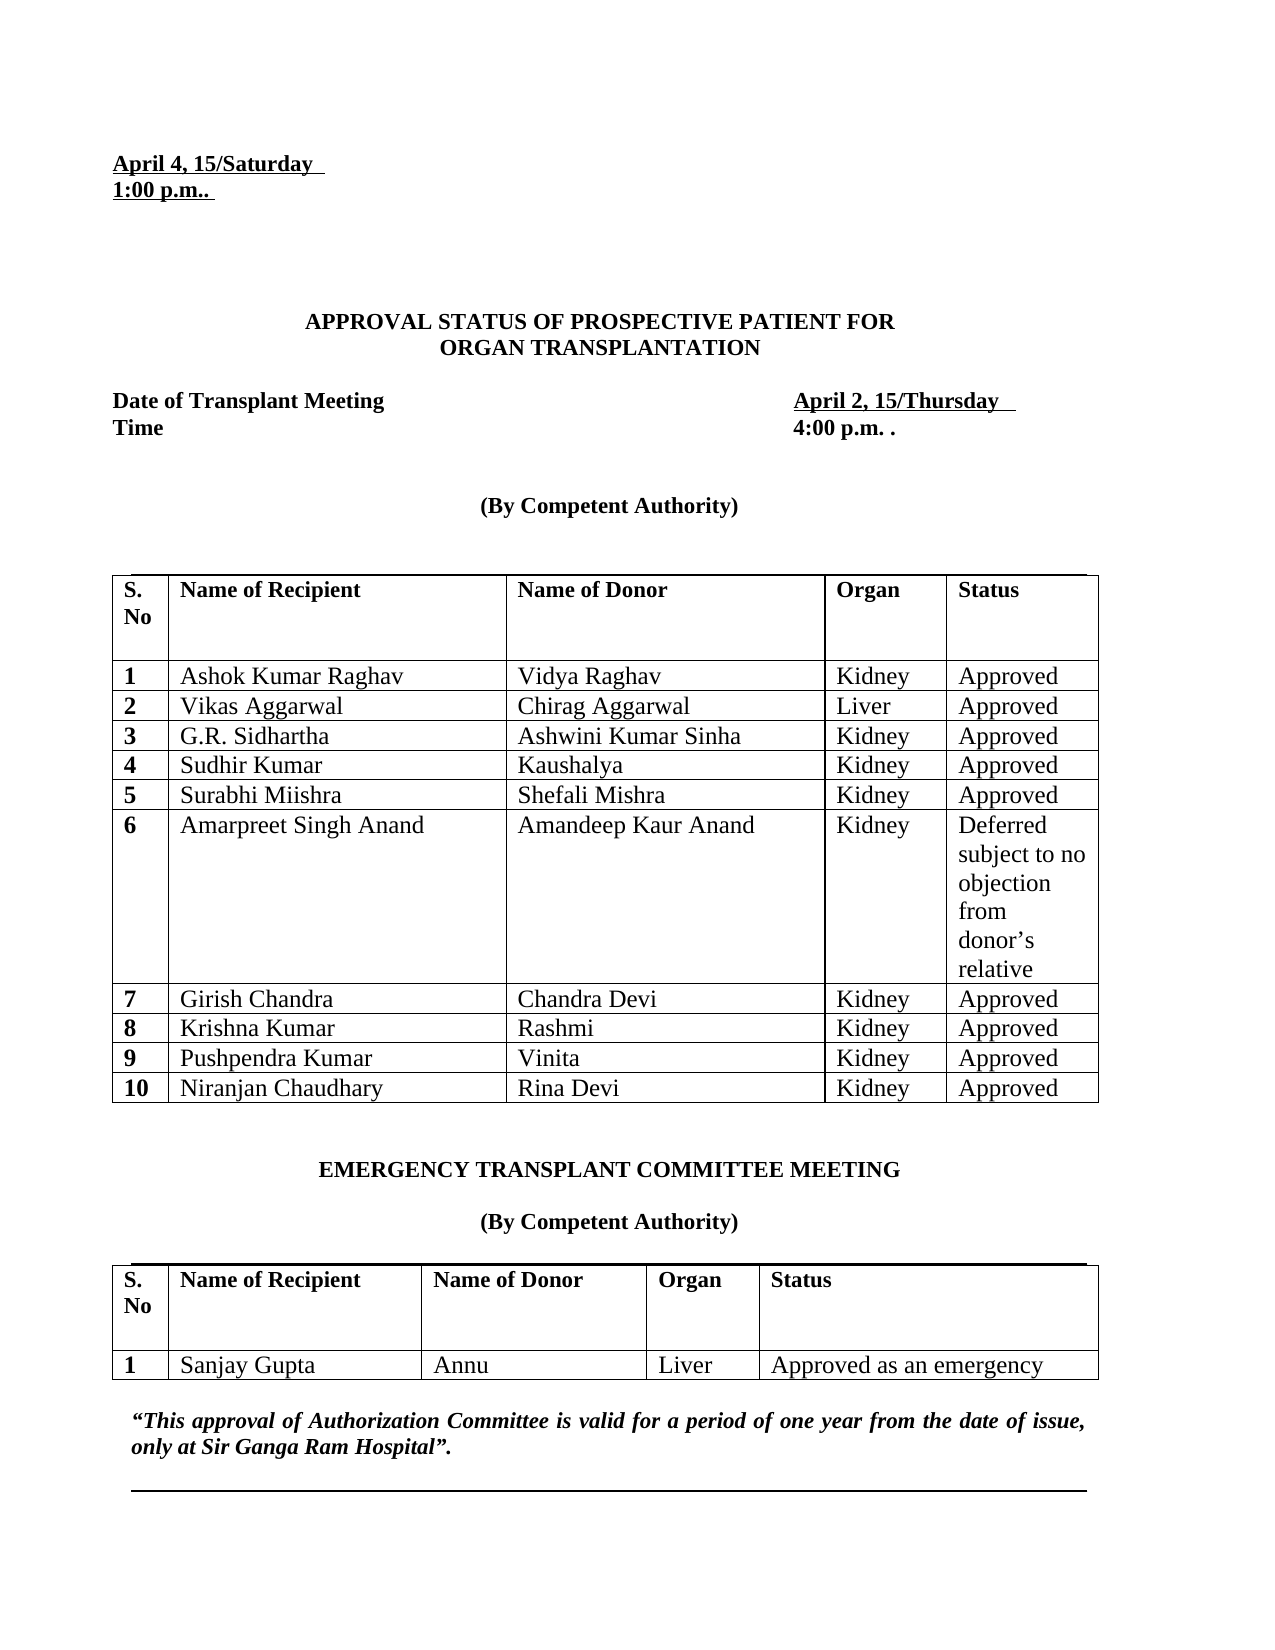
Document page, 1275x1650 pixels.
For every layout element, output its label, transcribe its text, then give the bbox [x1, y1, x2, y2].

text April 4, 15/Saturday [112, 150, 1087, 176]
table_cell Rina Devi [507, 1073, 824, 1102]
text Date of Transplant Meeting April 2, 15/Thursday [112, 387, 1087, 413]
table_header Name of Donor [422, 1266, 646, 1349]
table_cell Chirag Aggarwal [507, 691, 824, 720]
table_cell 7 [113, 984, 168, 1012]
table_cell Ashok Kumar Raghav [169, 661, 506, 690]
table_cell Kidney [826, 1073, 946, 1102]
text (By Competent Authority) [131, 1208, 1087, 1235]
table_cell Rashmi [507, 1014, 824, 1042]
text APPROVAL STATUS OF PROSPECTIVE PATIENT FOR [112, 308, 1087, 334]
table_cell Pushpendra Kumar [169, 1043, 506, 1072]
table_cell Kidney [826, 751, 946, 779]
table_cell 8 [113, 1014, 168, 1042]
table_header Name of Recipient [169, 1266, 421, 1349]
table_cell Shefali Mishra [507, 780, 824, 809]
table_cell Kidney [826, 1043, 946, 1072]
table_cell 9 [113, 1043, 168, 1072]
text 1:00 p.m.. [112, 176, 1087, 203]
table_header S. No [113, 576, 168, 660]
table_cell 1 [113, 661, 168, 690]
table_cell 10 [113, 1073, 168, 1102]
table_cell Kidney [826, 721, 946, 749]
table_cell Approved [947, 751, 1098, 779]
table_cell Approved [947, 984, 1098, 1012]
table_cell Approved as an emergency [760, 1351, 1098, 1379]
table_cell Kidney [826, 661, 946, 690]
table_cell Kidney [826, 780, 946, 809]
table_cell Ashwini Kumar Sinha [507, 721, 824, 749]
table_cell Vikas Aggarwal [169, 691, 506, 720]
table_cell Amandeep Kaur Anand [507, 810, 824, 983]
table_cell Surabhi Miishra [169, 780, 506, 809]
table_cell Deferred subject to no objection from donor’s relative [947, 810, 1098, 983]
table_cell Liver [826, 691, 946, 720]
table_cell Vinita [507, 1043, 824, 1072]
text EMERGENCY TRANSPLANT COMMITTEE MEETING [131, 1156, 1087, 1182]
table_cell Sanjay Gupta [169, 1351, 421, 1379]
table_cell Sudhir Kumar [169, 751, 506, 779]
table_cell Kaushalya [507, 751, 824, 779]
table_cell 2 [113, 691, 168, 720]
text ORGAN TRANSPLANTATION [112, 334, 1087, 361]
table_cell Chandra Devi [507, 984, 824, 1012]
text (By Competent Authority) [131, 493, 1087, 519]
table_cell Approved [947, 691, 1098, 720]
text “This approval of Authorization Committee is valid for a period of one year from the date of issue, only at Sir Ganga Ram Hospital”. [131, 1407, 1087, 1459]
table_header S. No [113, 1266, 168, 1349]
table_cell Girish Chandra [169, 984, 506, 1012]
table_cell Kidney [826, 810, 946, 983]
table_cell Krishna Kumar [169, 1014, 506, 1042]
table_header Status [760, 1266, 1098, 1349]
table_header Name of Donor [507, 576, 824, 660]
table_cell Vidya Raghav [507, 661, 824, 690]
table_cell 3 [113, 721, 168, 749]
table_cell Liver [647, 1351, 759, 1379]
table_header Organ [647, 1266, 759, 1349]
table_cell Amarpreet Singh Anand [169, 810, 506, 983]
table_cell Annu [422, 1351, 646, 1379]
table_cell Niranjan Chaudhary [169, 1073, 506, 1102]
table_cell Kidney [826, 1014, 946, 1042]
table_cell Approved [947, 721, 1098, 749]
table_header Organ [826, 576, 946, 660]
table_header Name of Recipient [169, 576, 506, 660]
table_cell 5 [113, 780, 168, 809]
table_cell Approved [947, 1014, 1098, 1042]
table_cell Approved [947, 661, 1098, 690]
table_cell 6 [113, 810, 168, 983]
table_cell Kidney [826, 984, 946, 1012]
table_cell Approved [947, 1073, 1098, 1102]
table_cell 1 [113, 1351, 168, 1379]
table_cell 4 [113, 751, 168, 779]
text Time 4:00 p.m. . [112, 413, 1087, 440]
table_cell G.R. Sidhartha [169, 721, 506, 749]
table_cell Approved [947, 780, 1098, 809]
table_header Status [947, 576, 1098, 660]
table_cell Approved [947, 1043, 1098, 1072]
